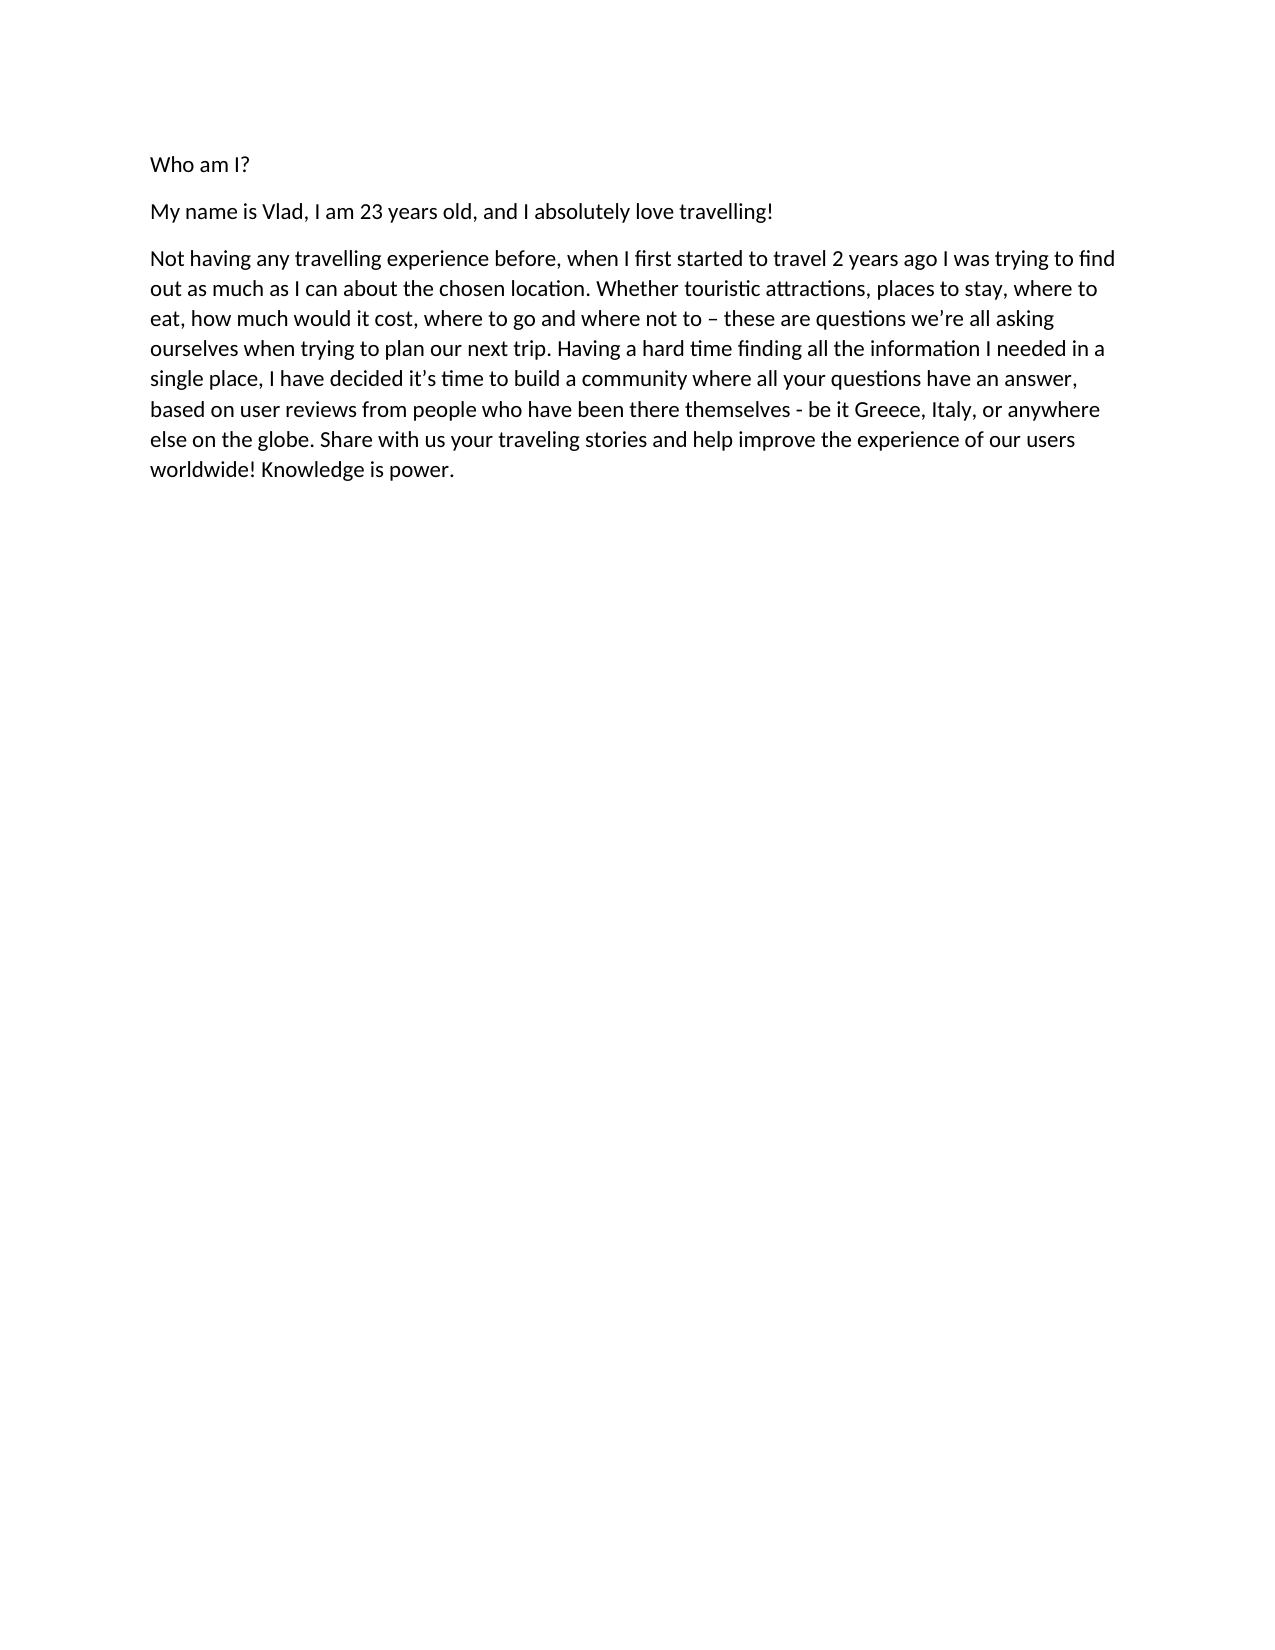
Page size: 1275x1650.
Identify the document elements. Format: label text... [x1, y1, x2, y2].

text My name is Vlad, I am 23 years old, and I absolutely love travelling! [150, 197, 1125, 225]
text Not having any travelling experience before, when I first started to travel 2 years ago I was trying to find out as much as I can about the chosen location. Whether touristic attractions, places to stay, where to eat, how much would it cost, where to go and where not to – these are questions we’re all asking ourselves when trying to plan our next trip. Having a hard time finding all the information I needed in a single place, I have decided it’s time to build a community where all your questions have an answer, based on user reviews from people who have been there themselves - be it Greece, Italy, or anywhere else on the globe. Share with us your traveling stories and help improve the experience of our users worldwide! Knowledge is power. [150, 244, 1125, 483]
text Who am I? [150, 150, 1125, 178]
